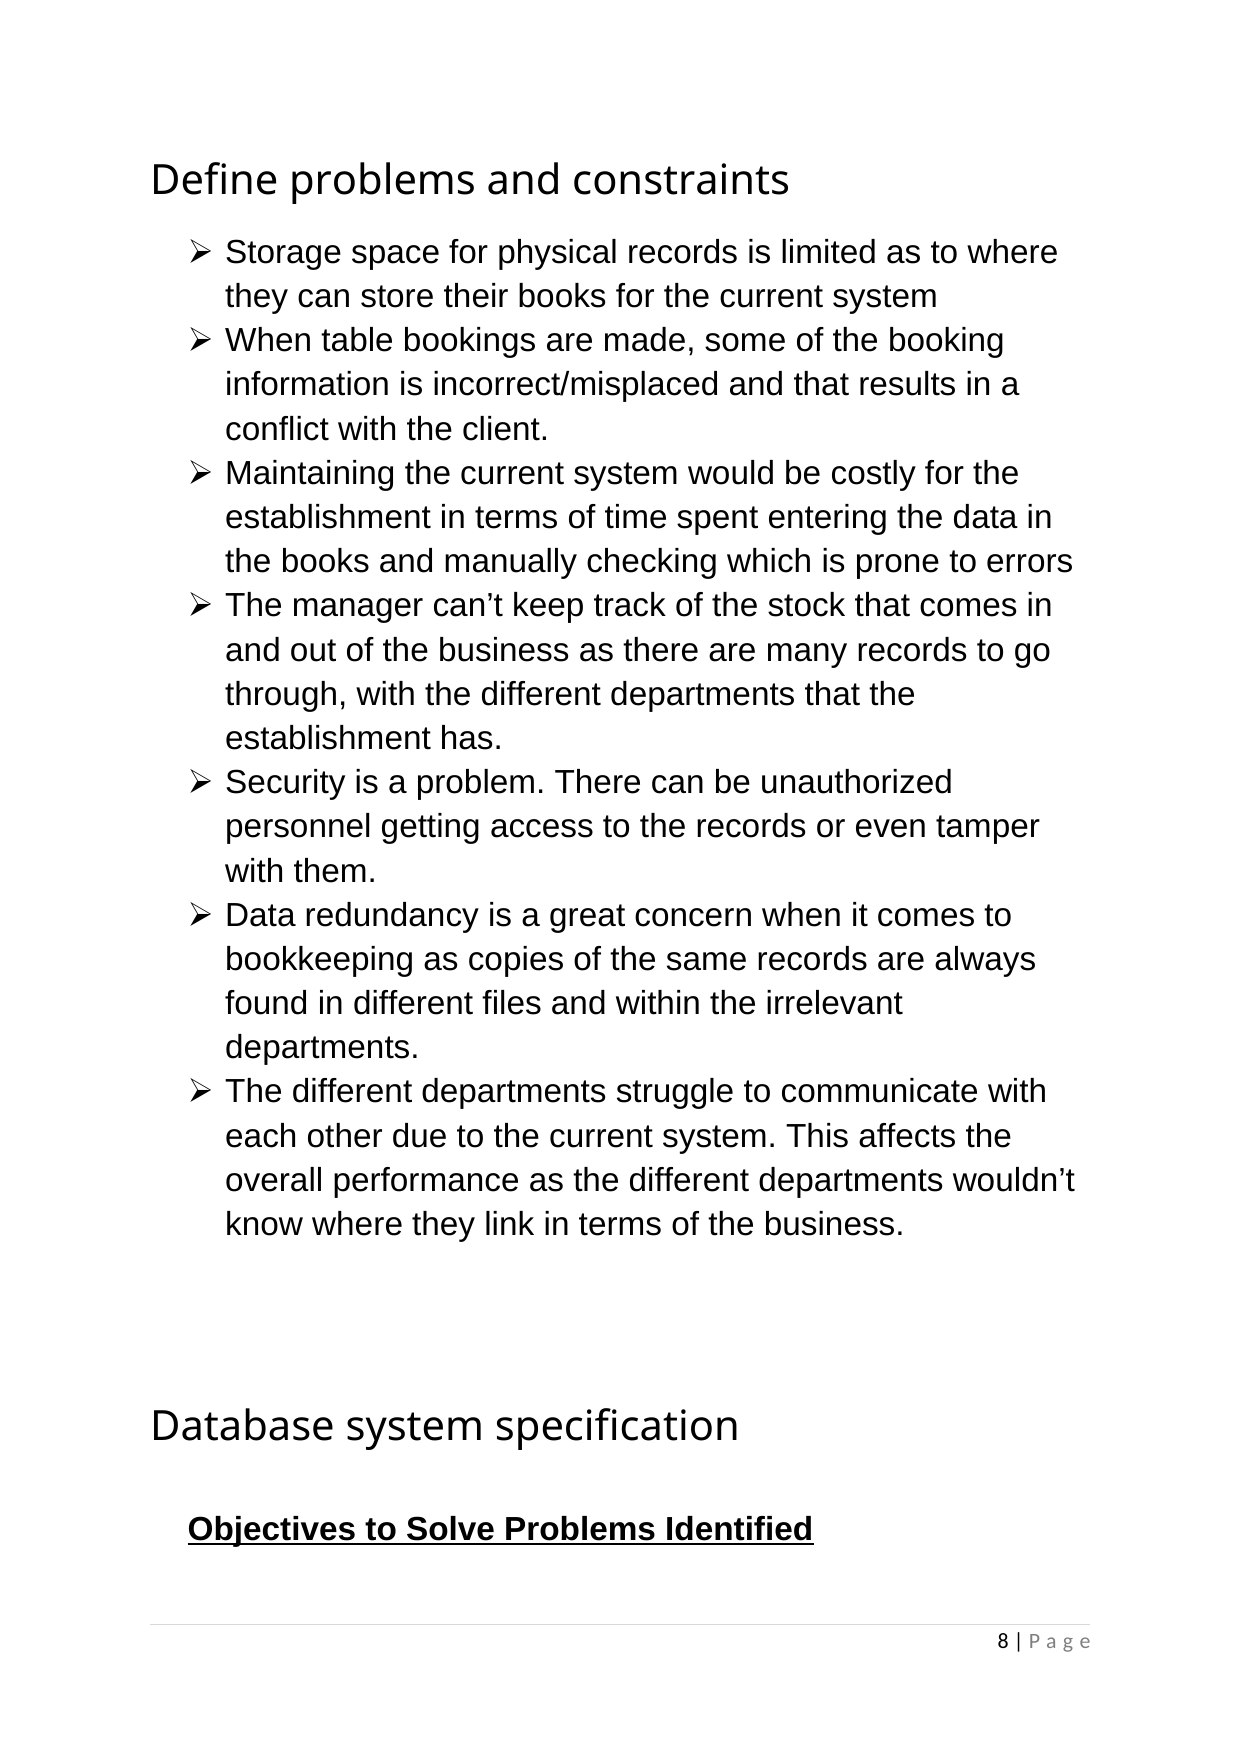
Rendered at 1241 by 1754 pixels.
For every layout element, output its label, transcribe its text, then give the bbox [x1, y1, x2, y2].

list Storage space for physical records is limited as to where they can store their books for the current system [187, 232, 1090, 314]
list Maintaining the current system would be costly for the establishment in terms of time spent entering the data in the books and manually checking which is prone to errors [187, 453, 1090, 580]
subtitle Database system specification [150, 1396, 1090, 1452]
list Security is a problem. There can be unauthorized personnel getting access to the records or even tamper with them. [187, 762, 1090, 889]
subtitle Define problems and constraints [150, 150, 1090, 207]
list When table bookings are made, some of the booking information is incorrect/misplaced and that results in a conflict with the client. [187, 320, 1090, 447]
text Objectives to Solve Problems Identified [187, 1509, 1090, 1548]
list The different departments struggle to communicate with each other due to the current system. This affects the overall performance as the different departments wouldn’t know where they link in terms of the business. [187, 1072, 1090, 1243]
list Data redundancy is a great concern when it comes to bookkeeping as copies of the same records are always found in different files and within the irrelevant departments. [187, 895, 1090, 1066]
list The manager can’t keep track of the stock that comes in and out of the business as there are many records to go through, with the different departments that the establishment has. [187, 585, 1090, 756]
